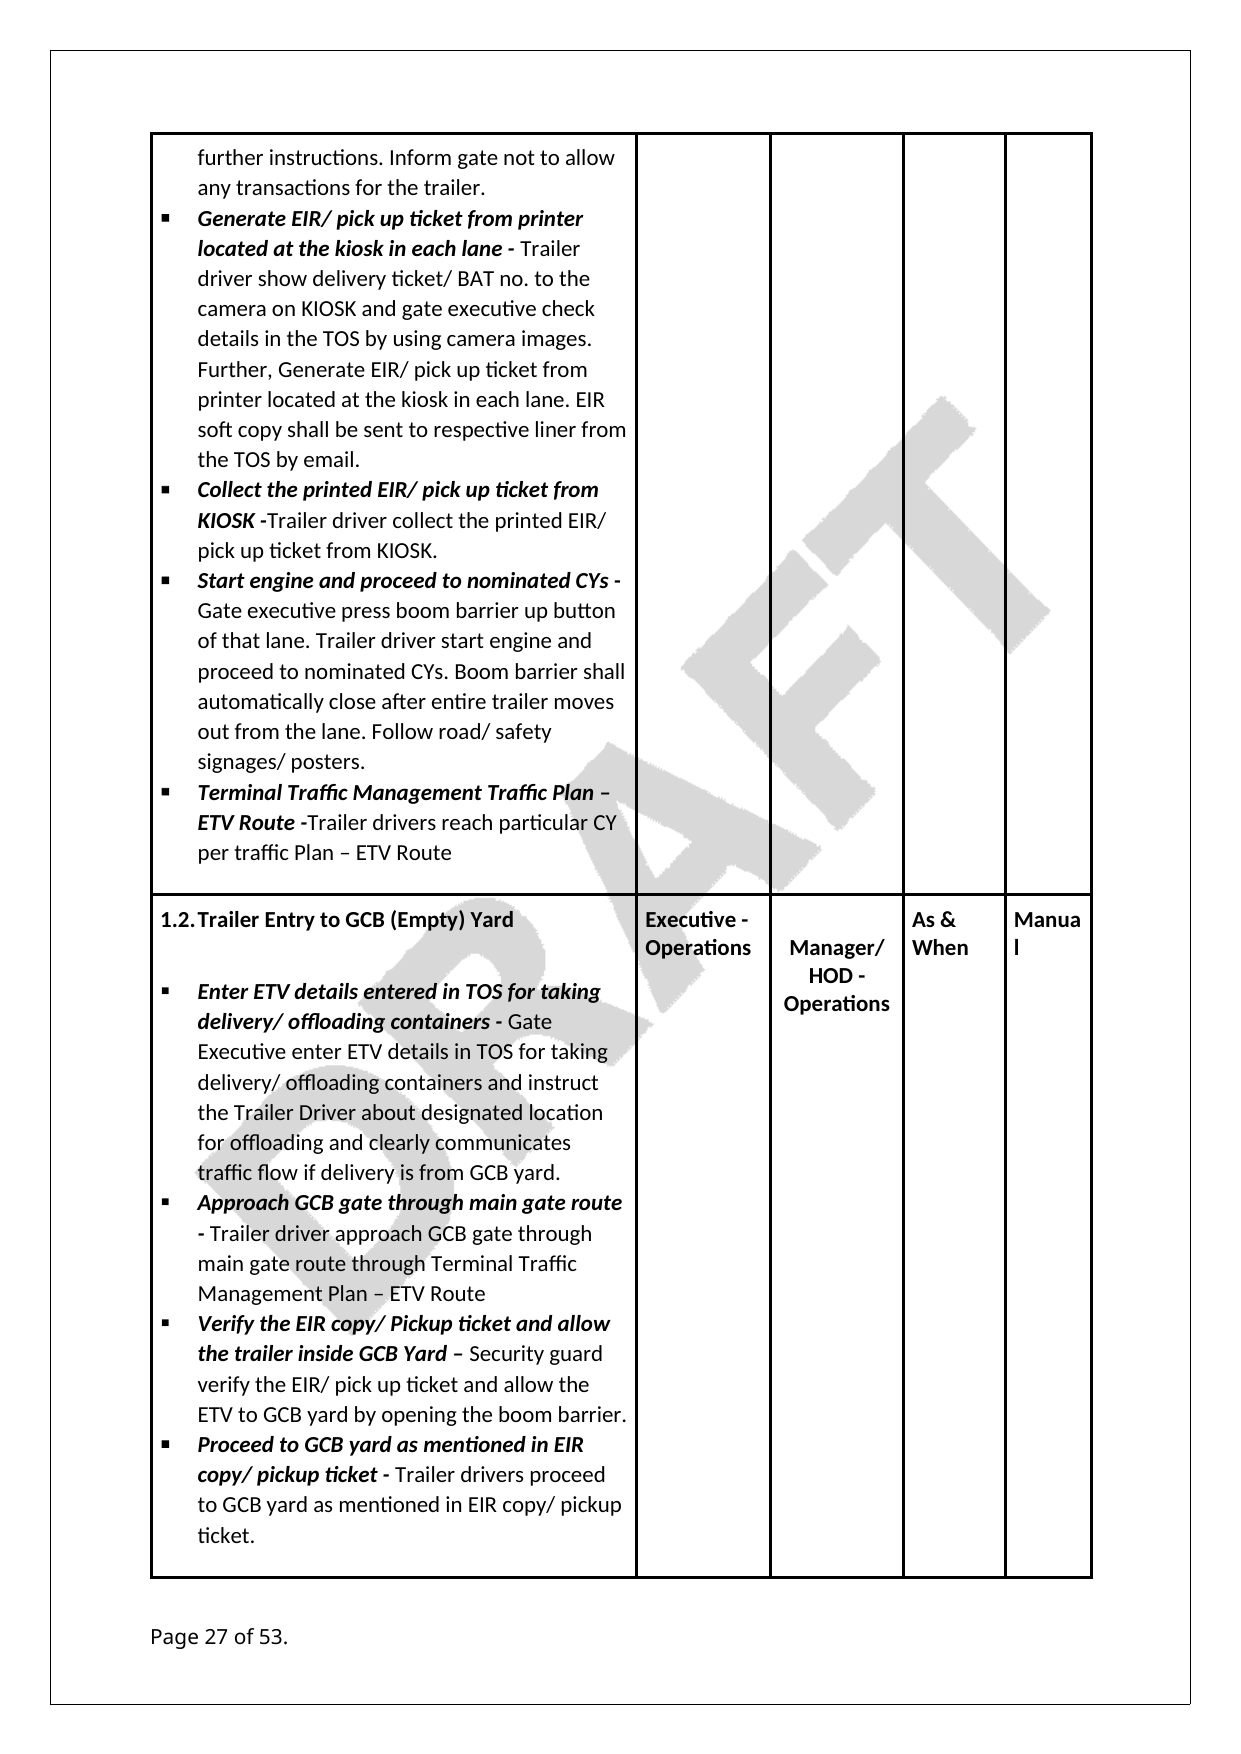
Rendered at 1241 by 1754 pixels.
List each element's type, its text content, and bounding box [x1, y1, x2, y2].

table_cell Manual [1007, 135, 1090, 893]
table_cell As & When [905, 135, 1004, 893]
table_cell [153, 896, 635, 1576]
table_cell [772, 896, 902, 1576]
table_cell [638, 896, 769, 1576]
table_cell Manual [1007, 896, 1090, 1576]
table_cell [153, 135, 635, 893]
table_cell As & When [905, 896, 1004, 1576]
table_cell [638, 135, 769, 893]
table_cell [772, 135, 902, 893]
